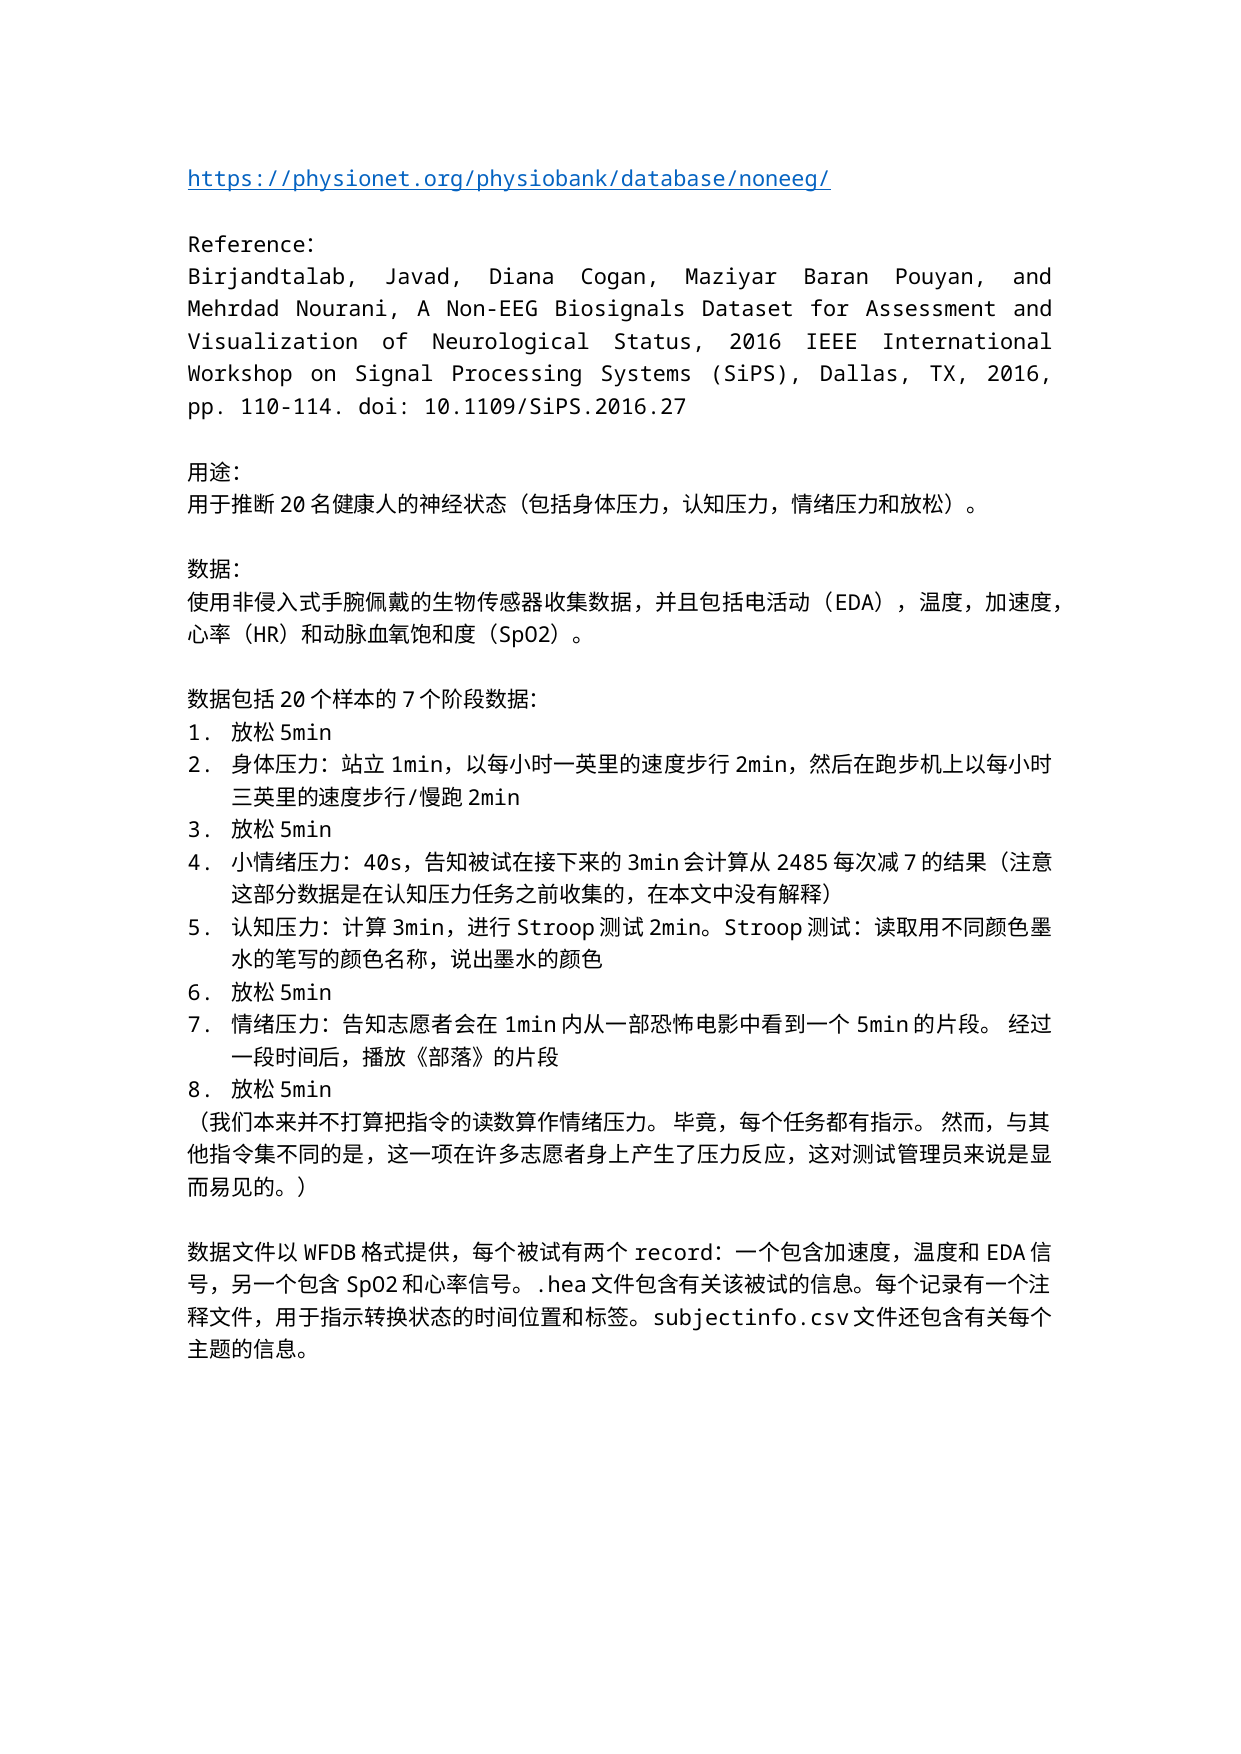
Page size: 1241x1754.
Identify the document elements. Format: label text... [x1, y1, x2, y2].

text 数据： [187, 552, 1053, 584]
text 用途： [187, 454, 1053, 487]
text 数据文件以WFDB格式提供，每个被试有两个record：一个包含加速度，温度和EDA信号，另一个包含SpO2和心率信号。.hea文件包含有关该被试的信息。每个记录有一个注释文件，用于指示转换状态的时间位置和标签。subjectinfo.csv文件还包含有关每个主题的信息。 [187, 1234, 1053, 1364]
text Reference： [187, 227, 1053, 259]
text Birjandtalab, Javad, Diana Cogan, Maziyar Baran Pouyan, and Mehrdad Nourani, A Non-EEG Biosignals Dataset for Assessment and Visualization of Neurological Status, 2016 IEEE International Workshop on Signal Processing Systems (SiPS), Dallas, TX, 2016, pp. 110-114. doi: 10.1109/SiPS.2016.27 [187, 259, 1053, 422]
list 放松5min [187, 1072, 1053, 1104]
list 放松5min [187, 812, 1053, 844]
list 情绪压力：告知志愿者会在1min内从一部恐怖电影中看到一个5min的片段。 经过一段时间后，播放《部落》的片段 [187, 1007, 1053, 1072]
text 使用非侵入式手腕佩戴的生物传感器收集数据，并且包括电活动（EDA），温度，加速度，心率（HR）和动脉血氧饱和度（SpO2）。 [187, 584, 1053, 649]
text 数据包括20个样本的7个阶段数据： [187, 682, 1053, 714]
list 认知压力：计算3min，进行Stroop测试2min。Stroop测试：读取用不同颜色墨水的笔写的颜色名称，说出墨水的颜色 [187, 909, 1053, 974]
text 用于推断20名健康人的神经状态（包括身体压力，认知压力，情绪压力和放松）。 [187, 487, 1053, 519]
text https://physionet.org/physiobank/database/noneeg/ [187, 162, 1053, 194]
list 小情绪压力：40s，告知被试在接下来的3min会计算从2485每次减7的结果（注意：这部分数据是在认知压力任务之前收集的，在本文中没有解释） [187, 844, 1053, 909]
list 身体压力：站立1min，以每小时一英里的速度步行2min，然后在跑步机上以每小时三英里的速度步行/慢跑2min [187, 747, 1053, 812]
list 放松5min [187, 974, 1053, 1007]
text （我们本来并不打算把指令的读数算作情绪压力。 毕竟，每个任务都有指示。 然而，与其他指令集不同的是，这一项在许多志愿者身上产生了压力反应，这对测试管理员来说是显而易见的。） [187, 1104, 1053, 1202]
list 放松5min [187, 714, 1053, 747]
